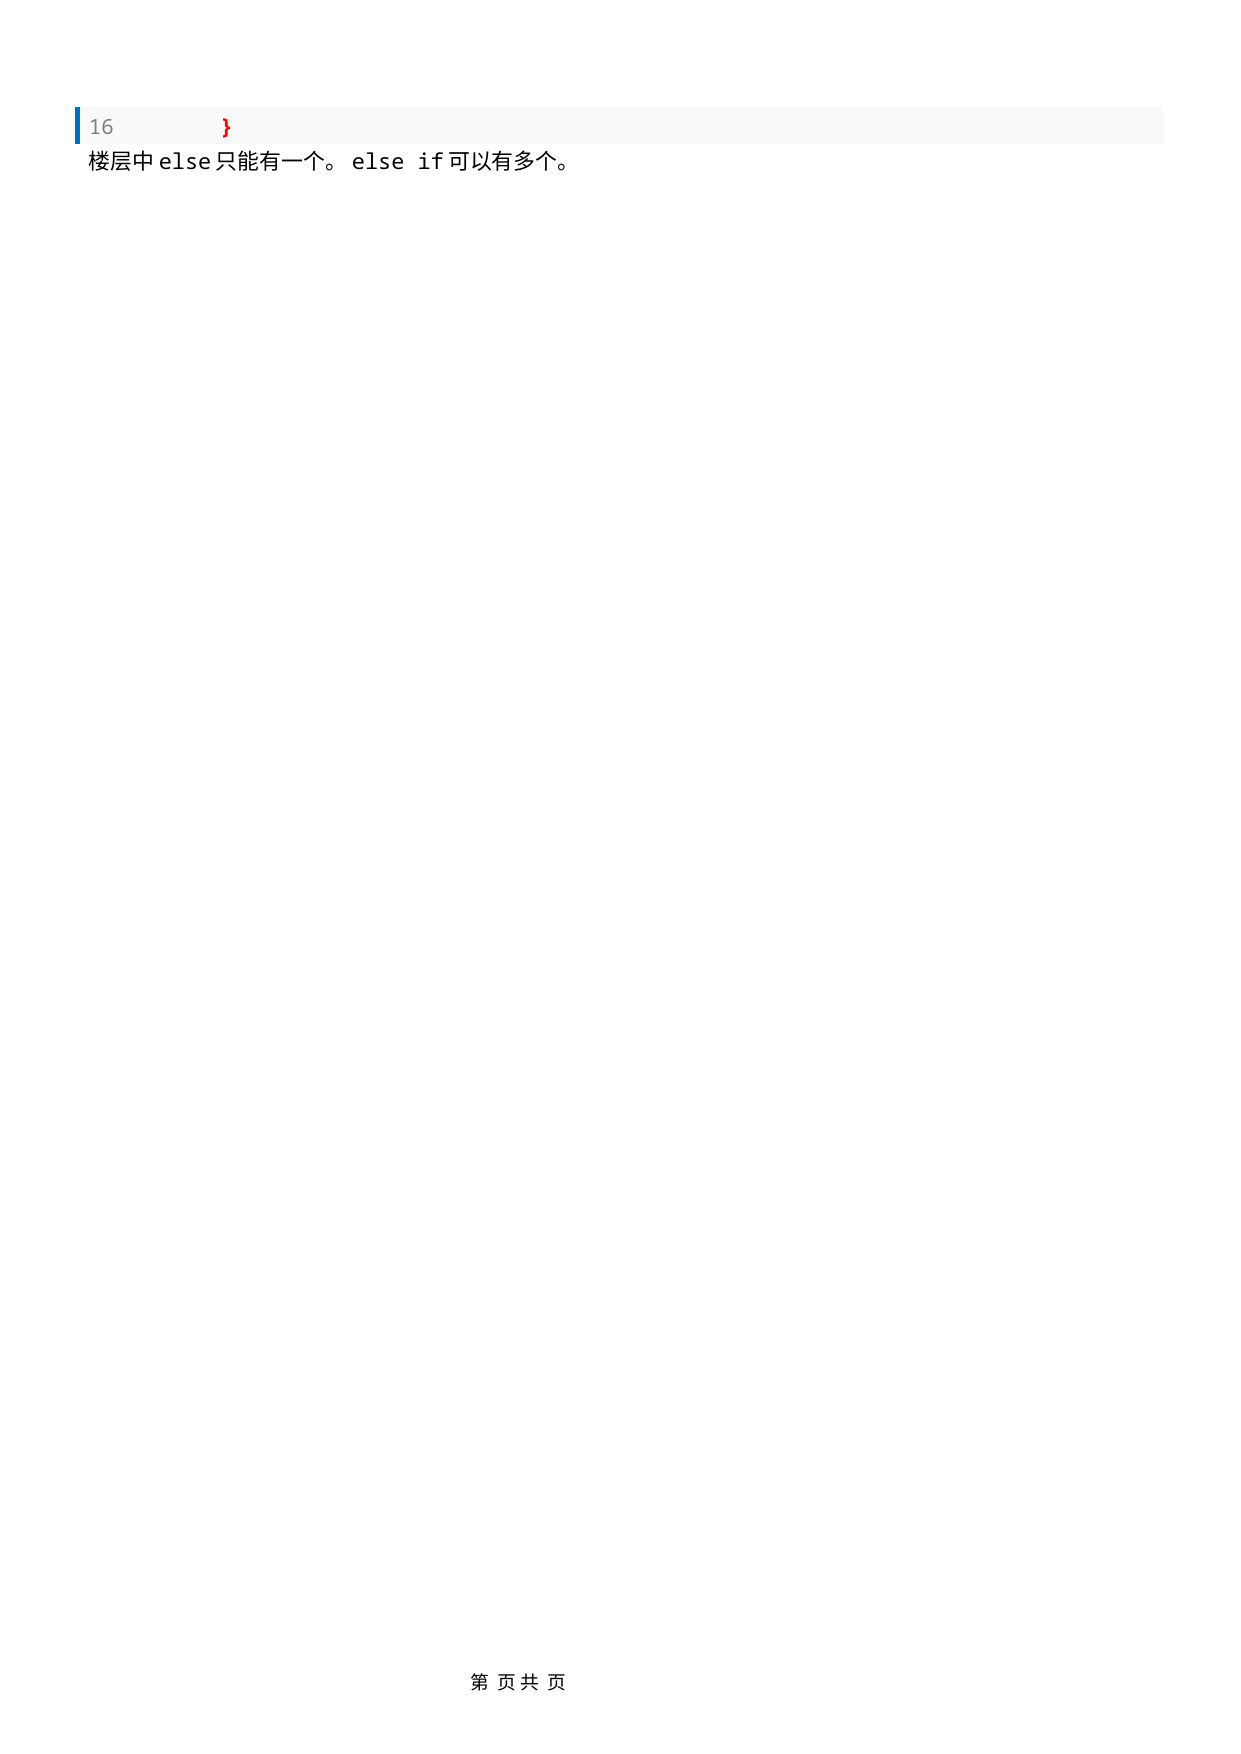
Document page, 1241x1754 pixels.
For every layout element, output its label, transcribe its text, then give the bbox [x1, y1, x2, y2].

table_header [80, 107, 1163, 144]
text 楼层中else只能有一个。 else if可以有多个。 [88, 144, 1152, 176]
